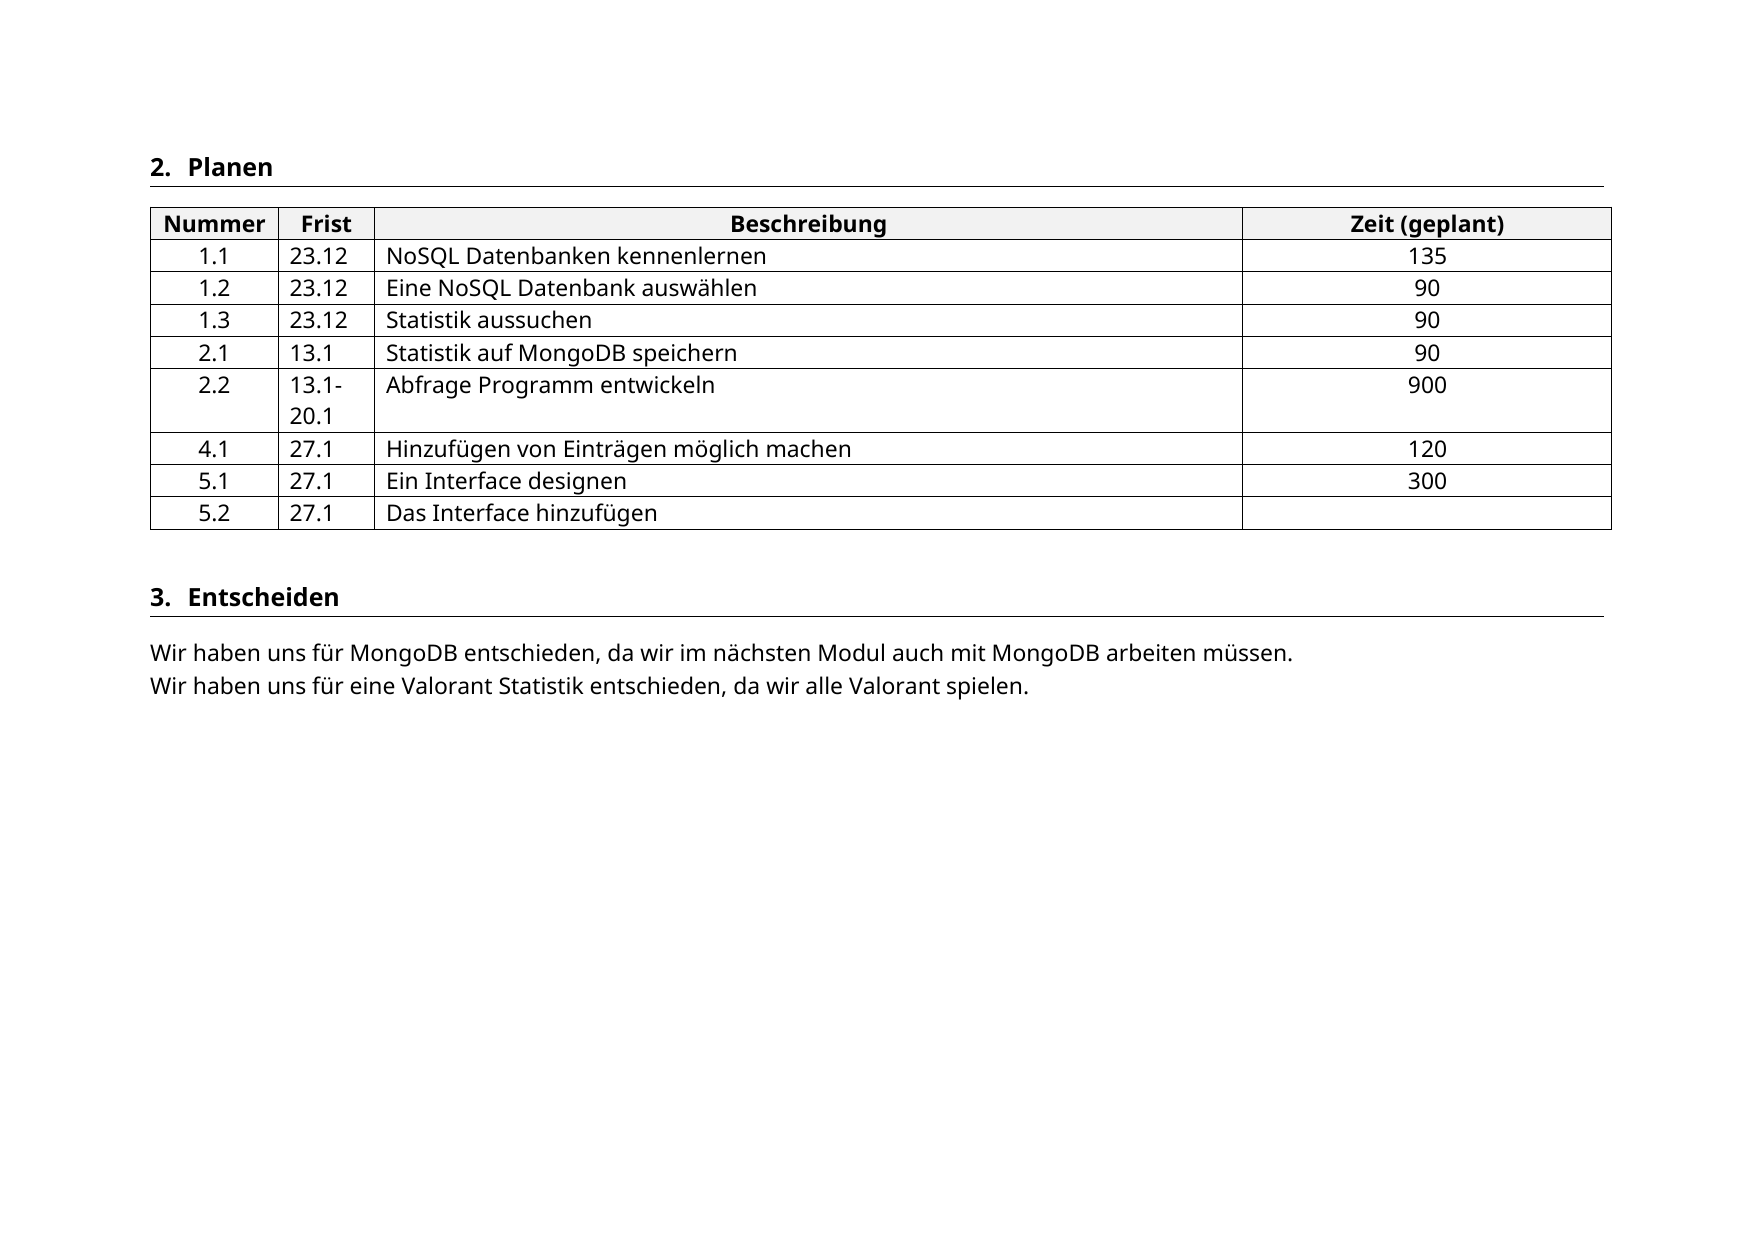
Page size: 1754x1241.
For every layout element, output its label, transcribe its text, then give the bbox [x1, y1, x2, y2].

table_cell 900 [1243, 369, 1611, 432]
table_cell 90 [1243, 305, 1611, 336]
table_cell 27.1 [279, 433, 374, 464]
table_cell 120 [1243, 433, 1611, 464]
table_cell 2.2 [151, 369, 278, 432]
table_cell 13.1 [279, 337, 374, 368]
table_cell 5.2 [151, 497, 278, 528]
table_header Frist [279, 208, 374, 239]
table_cell 23.12 [279, 240, 374, 271]
table_cell 4.1 [151, 433, 278, 464]
table_cell 1.3 [151, 305, 278, 336]
table_cell 300 [1243, 465, 1611, 496]
table_cell 27.1 [279, 497, 374, 528]
table_cell Eine NoSQL Datenbank auswählen [375, 272, 1242, 303]
table_cell 135 [1243, 240, 1611, 271]
table_cell 1.2 [151, 272, 278, 303]
table_header Zeit (geplant) [1243, 208, 1611, 239]
table_cell Statistik aussuchen [375, 305, 1242, 336]
table_cell Ein Interface designen [375, 465, 1242, 496]
table_cell 90 [1243, 337, 1611, 368]
table_header Nummer [151, 208, 278, 239]
table_cell 13.1-20.1 [279, 369, 374, 432]
table_cell NoSQL Datenbanken kennenlernen [375, 240, 1242, 271]
table_cell 27.1 [279, 465, 374, 496]
table_cell 90 [1243, 272, 1611, 303]
subtitle Entscheiden [150, 580, 1604, 616]
table_cell Statistik auf MongoDB speichern [375, 337, 1242, 368]
table_header Beschreibung [375, 208, 1242, 239]
table_cell 2.1 [151, 337, 278, 368]
table_cell Abfrage Programm entwickeln [375, 369, 1242, 432]
table_cell 1.1 [151, 240, 278, 271]
text Wir haben uns für MongoDB entschieden, da wir im nächsten Modul auch mit MongoDB arbeiten müssen. Wir haben uns für eine Valorant Statistik entschieden, da wir alle Valorant spielen. [150, 636, 1604, 732]
table_cell Das Interface hinzufügen [375, 497, 1242, 528]
table_cell [1243, 497, 1611, 528]
table_cell Hinzufügen von Einträgen möglich machen [375, 433, 1242, 464]
table_cell 23.12 [279, 305, 374, 336]
table_cell 5.1 [151, 465, 278, 496]
table_cell 23.12 [279, 272, 374, 303]
subtitle Planen [150, 150, 1604, 186]
